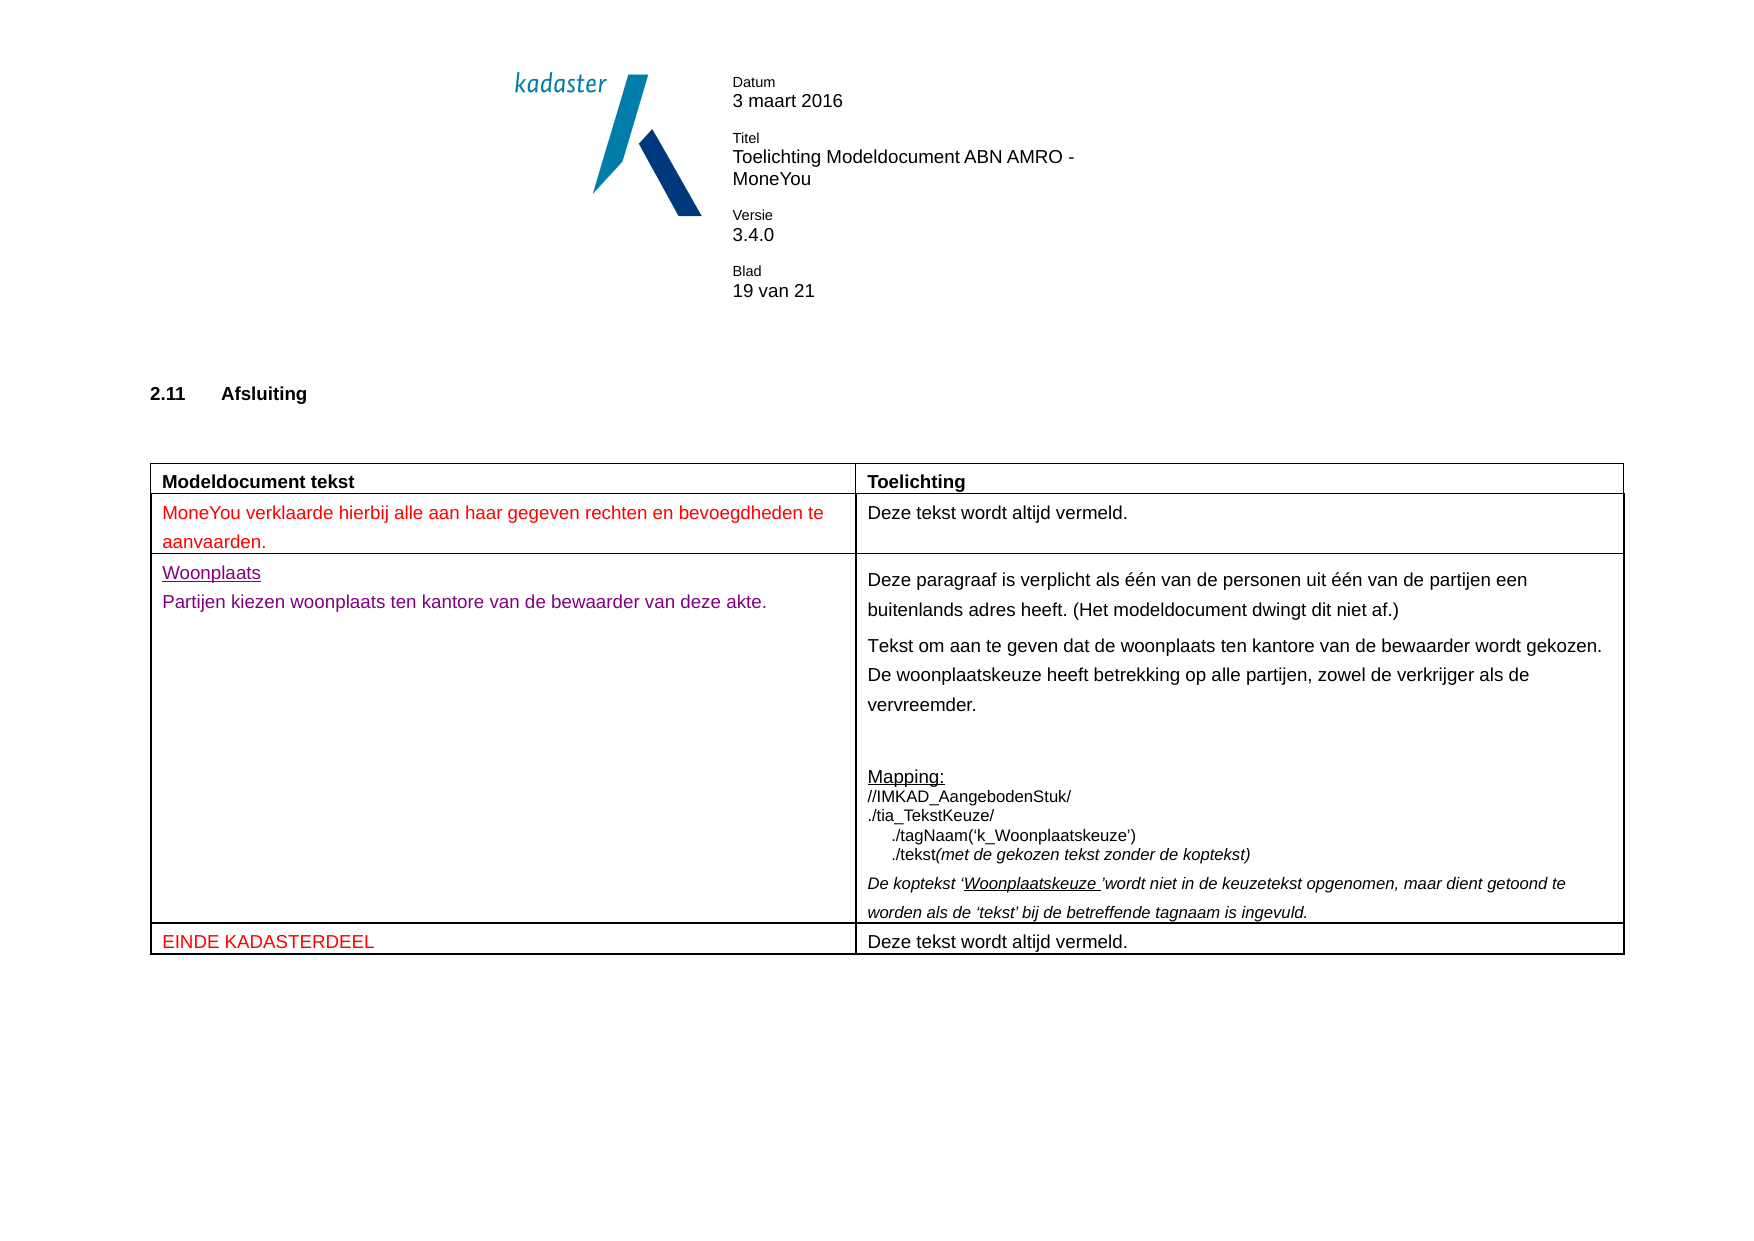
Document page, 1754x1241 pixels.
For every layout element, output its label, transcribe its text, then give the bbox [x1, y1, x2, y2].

table_cell Deze paragraaf is verplicht als één van de personen uit één van de partijen een buitenlands adres heeft. (Het modeldocument dwingt dit niet af.) Tekst om aan te geven dat de woonplaats ten kantore van de bewaarder wordt gekozen. De woonplaatskeuze heeft betrekking op alle partijen, zowel de verkrijger als de vervreemder. Mapping: //IMKAD_AangebodenStuk/ ./tia_TekstKeuze/ ./tagNaam(‘k_Woonplaatskeuze’) ./tekst(met de gekozen tekst zonder de koptekst) De koptekst ‘Woonplaatskeuze ’wordt niet in de keuzetekst opgenomen, maar dient getoond te worden als de ‘tekst’ bij de betreffende tagnaam is ingevuld. [857, 554, 1623, 922]
table_header MoneYou verklaarde hierbij alle aan haar gegeven rechten en bevoegdheden te aanvaarden. [152, 494, 855, 553]
table_header Deze tekst wordt altijd vermeld. [857, 494, 1623, 553]
picture [422, 0, 795, 288]
subtitle Afsluiting [150, 375, 1604, 404]
table_header Modeldocument tekst [151, 464, 855, 493]
table_cell Deze tekst wordt altijd vermeld. [857, 924, 1623, 953]
table_cell EINDE KADASTERDEEL [152, 924, 855, 953]
table_cell Woonplaats Partijen kiezen woonplaats ten kantore van de bewaarder van deze akte. [152, 554, 855, 922]
table_header Toelichting [856, 464, 1623, 493]
